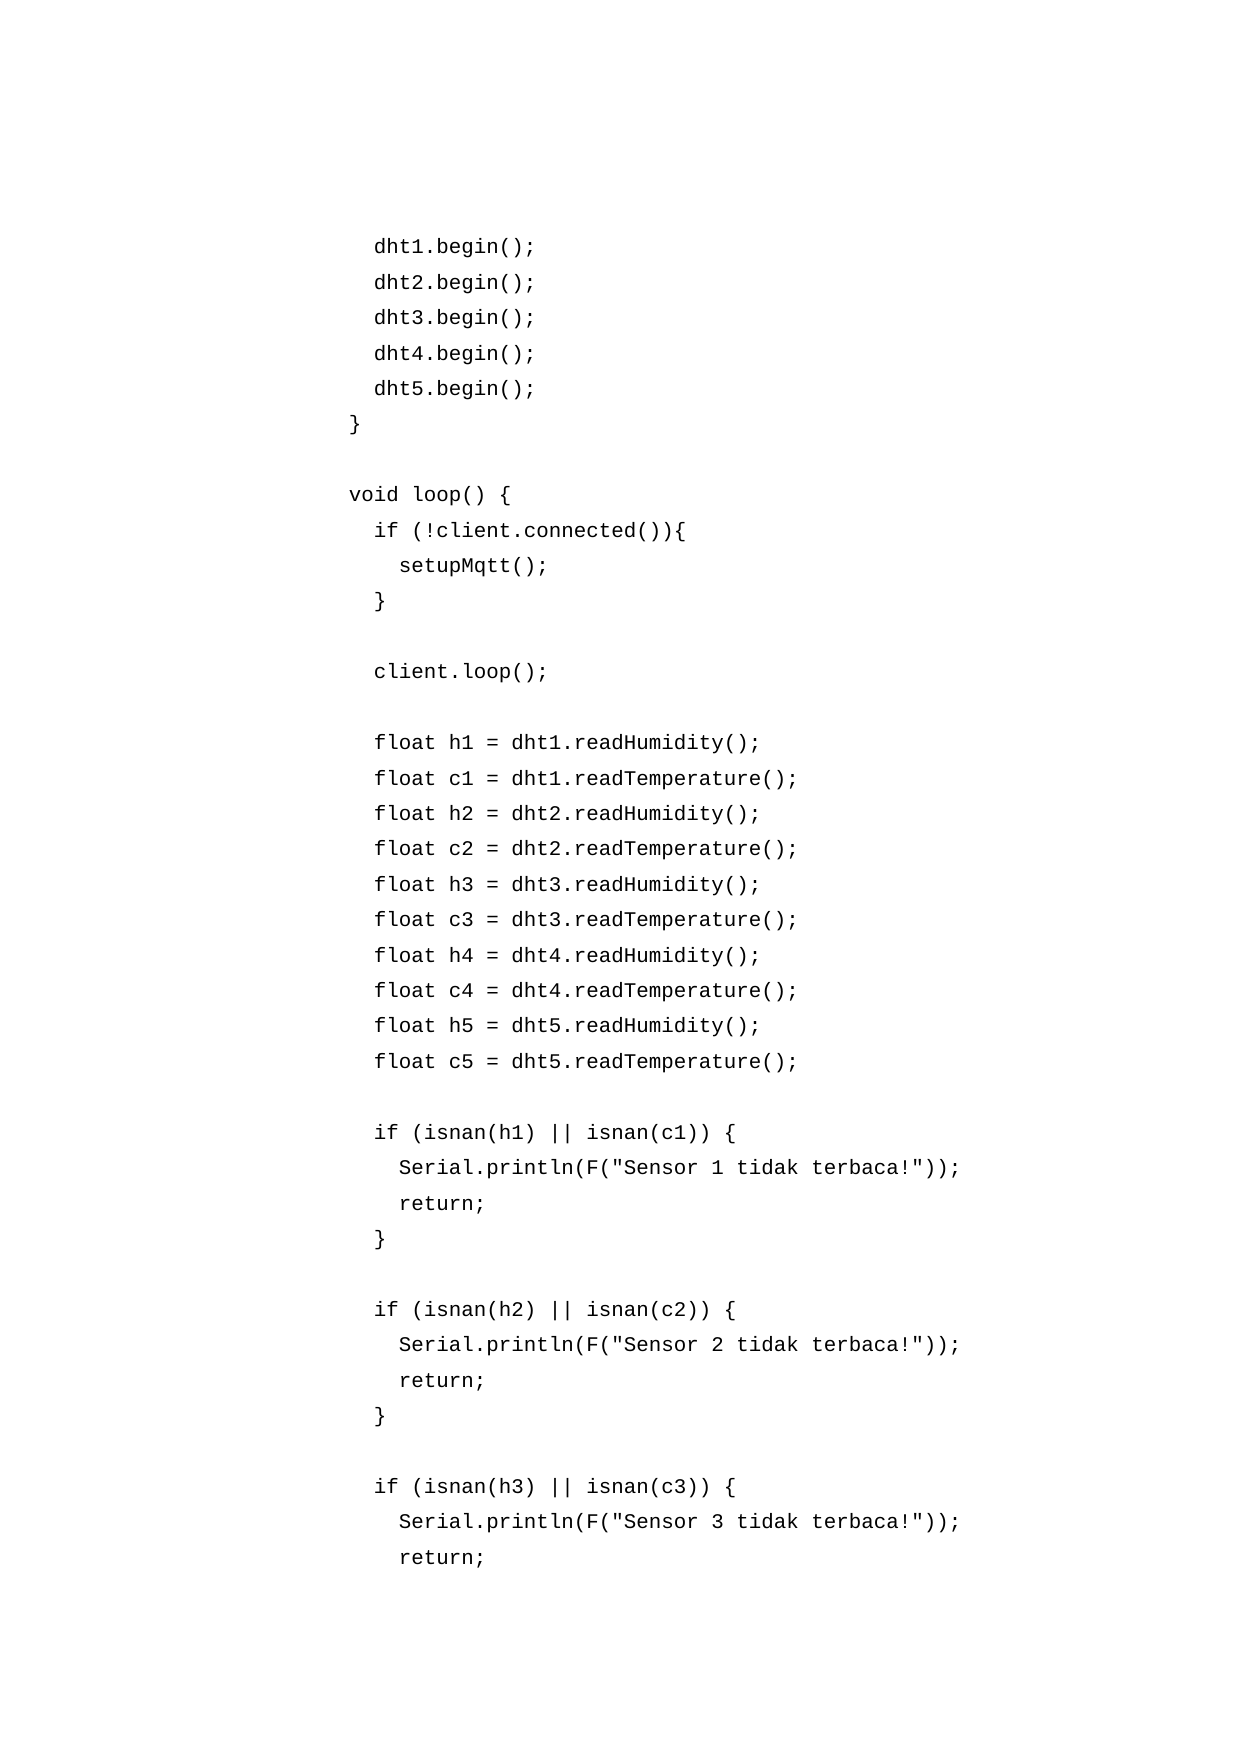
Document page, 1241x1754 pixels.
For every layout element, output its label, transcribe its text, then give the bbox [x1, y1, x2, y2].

list void loop() { [349, 484, 1063, 508]
list dht2.begin(); [349, 272, 1063, 295]
list return; [349, 1192, 1063, 1216]
list dht1.begin(); [349, 236, 1063, 260]
list Serial.println(F("Sensor 2 tidak terbaca!")); [349, 1334, 1063, 1358]
list float h5 = dht5.readHumidity(); [349, 1015, 1063, 1039]
list float h3 = dht3.readHumidity(); [349, 874, 1063, 897]
list Serial.println(F("Sensor 3 tidak terbaca!")); [349, 1511, 1063, 1535]
list float h2 = dht2.readHumidity(); [349, 803, 1063, 827]
list } [349, 1405, 1063, 1429]
list if (isnan(h2) || isnan(c2)) { [349, 1299, 1063, 1322]
list } [349, 1228, 1063, 1252]
list return; [349, 1369, 1063, 1393]
list Serial.println(F("Sensor 1 tidak terbaca!")); [349, 1157, 1063, 1181]
list dht3.begin(); [349, 307, 1063, 331]
list if (isnan(h3) || isnan(c3)) { [349, 1476, 1063, 1499]
list float c1 = dht1.readTemperature(); [349, 767, 1063, 791]
list if (!client.connected()){ [349, 519, 1063, 543]
list float c2 = dht2.readTemperature(); [349, 838, 1063, 862]
list setupMqtt(); [349, 555, 1063, 579]
list return; [349, 1547, 1063, 1570]
list dht4.begin(); [349, 342, 1063, 366]
list float h1 = dht1.readHumidity(); [349, 732, 1063, 756]
list if (isnan(h1) || isnan(c1)) { [349, 1122, 1063, 1145]
list float c4 = dht4.readTemperature(); [349, 980, 1063, 1004]
list float c5 = dht5.readTemperature(); [349, 1051, 1063, 1074]
list } [349, 413, 1063, 437]
list dht5.begin(); [349, 378, 1063, 402]
list float h4 = dht4.readHumidity(); [349, 944, 1063, 968]
list } [349, 590, 1063, 614]
list client.loop(); [349, 661, 1063, 685]
list float c3 = dht3.readTemperature(); [349, 909, 1063, 933]
